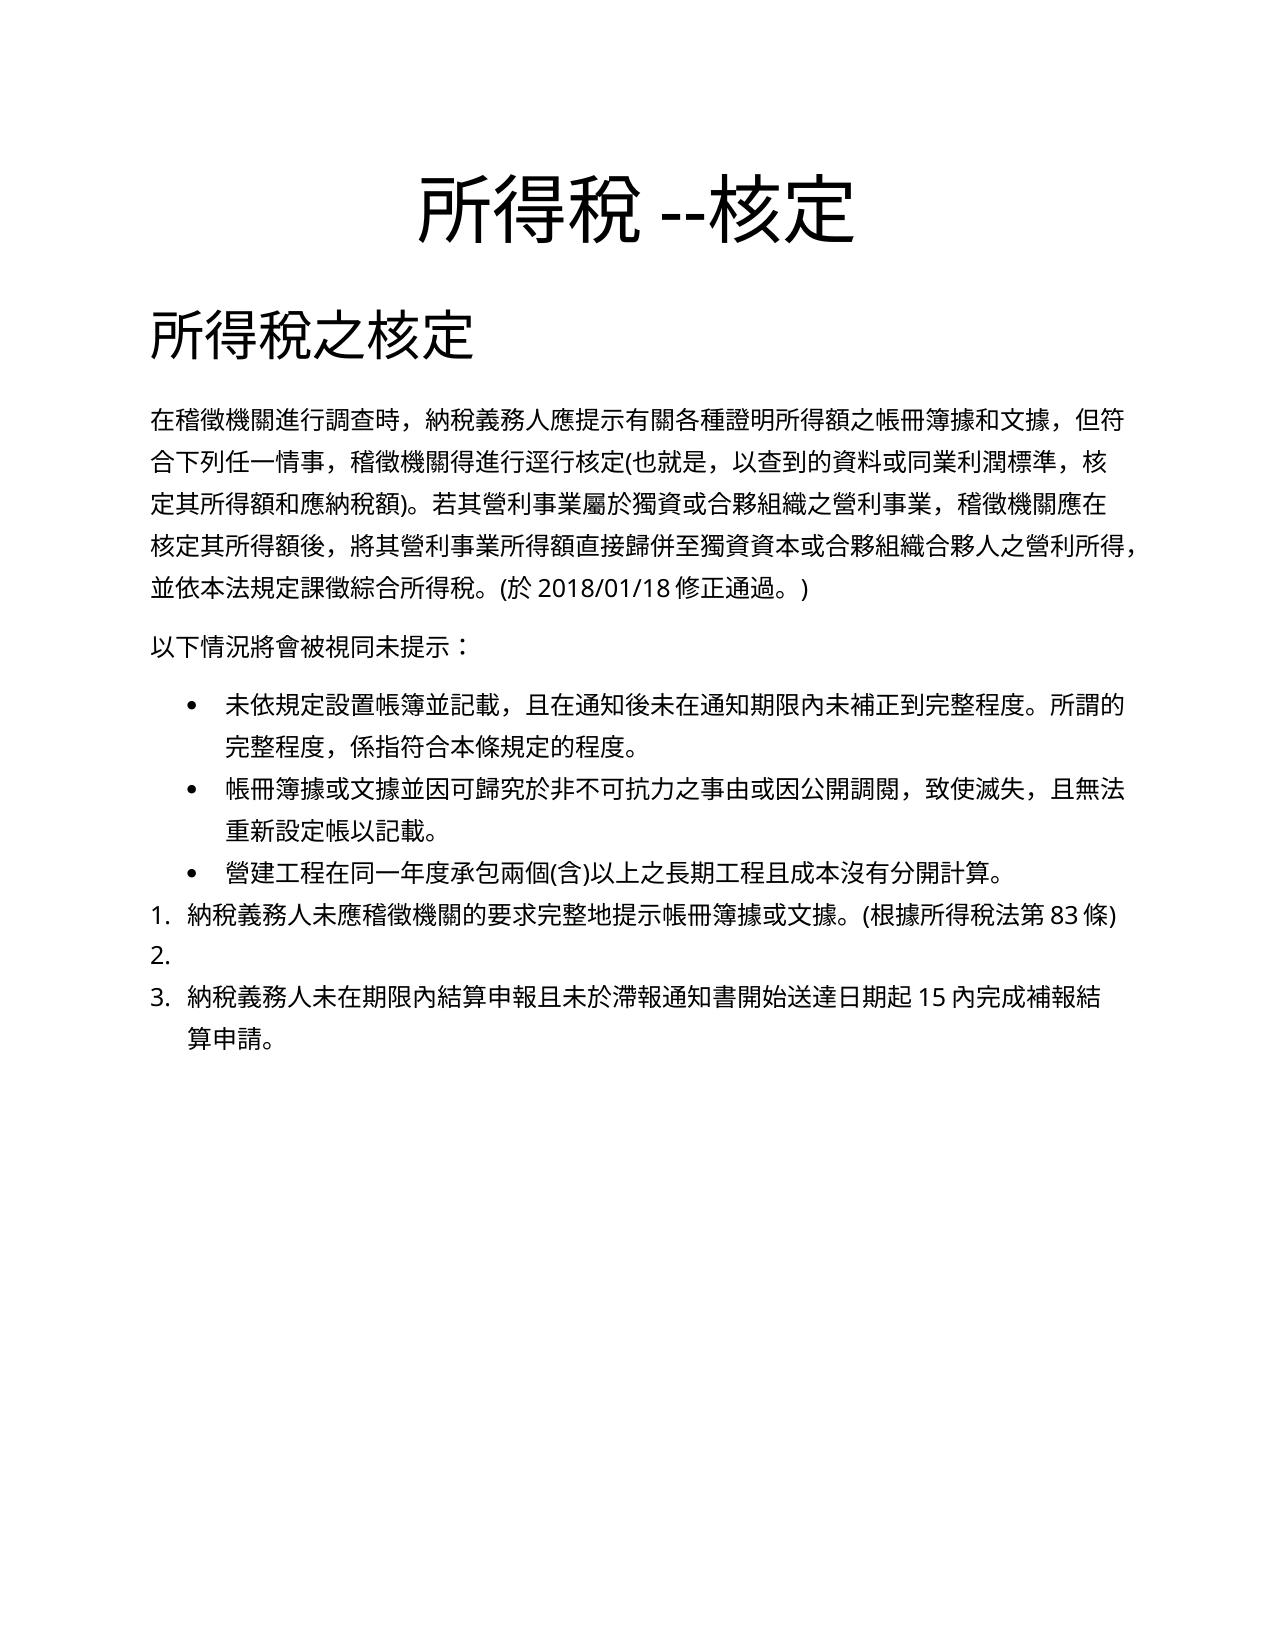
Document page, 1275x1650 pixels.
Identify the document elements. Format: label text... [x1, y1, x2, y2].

list 營建工程在同一年度承包兩個(含)以上之長期工程且成本沒有分開計算。 [187, 854, 1125, 890]
text 以下情況將會被視同未提示： [150, 627, 1125, 663]
text 所得稅之核定 [150, 293, 1125, 371]
list 未依規定設置帳簿並記載，且在通知後未在通知期限內未補正到完整程度。所謂的完整程度，係指符合本條規定的程度。 [187, 686, 1125, 764]
list 納稅義務人未在期限內結算申報且未於滯報通知書開始送達日期起15內完成補報結算申請。 [150, 977, 1125, 1055]
list 納稅義務人未應稽徵機關的要求完整地提示帳冊簿據或文據。(根據所得稅法第83條) [150, 896, 1125, 932]
list 帳冊簿據或文據並因可歸究於非不可抗力之事由或因公開調閱，致使滅失，且無法重新設定帳以記載。 [187, 770, 1125, 848]
text 在稽徵機關進行調查時，納稅義務人應提示有關各種證明所得額之帳冊簿據和文據，但符合下列任一情事，稽徵機關得進行逕行核定(也就是，以查到的資料或同業利潤標準，核定其所得額和應納稅額)。若其營利事業屬於獨資或合夥組織之營利事業，稽徵機關應在核定其所得額後，將其營利事業所得額直接歸併至獨資資本或合夥組織合夥人之營利所得，並依本法規定課徵綜合所得稅。(於2018/01/18修正通過。) [150, 401, 1125, 605]
text 所得稅 --核定 [150, 150, 1125, 259]
